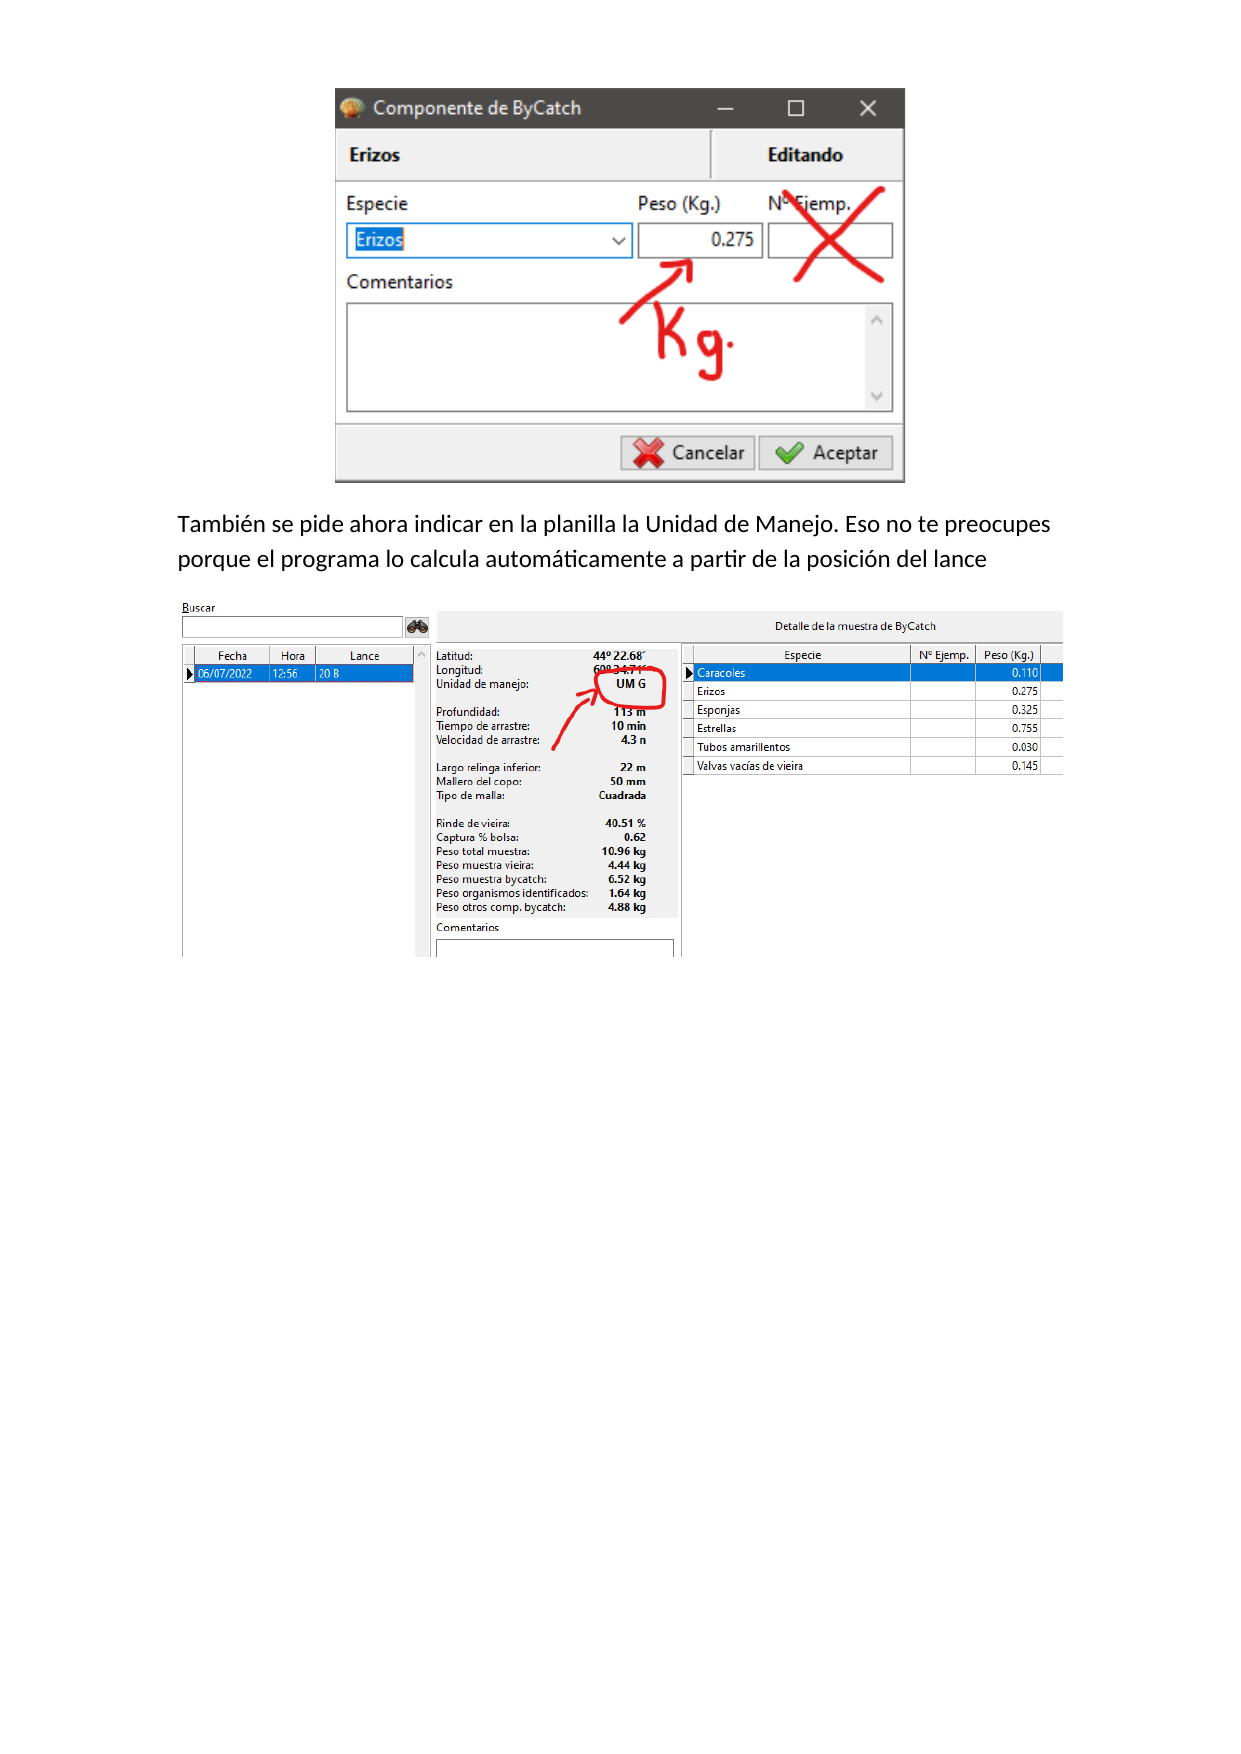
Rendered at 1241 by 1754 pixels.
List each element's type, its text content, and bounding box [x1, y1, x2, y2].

picture [335, 88, 906, 483]
text También se pide ahora indicar en la planilla la Unidad de Manejo. Eso no te preocupes porque el programa lo calcula automáticamente a partir de la posición del lance [177, 508, 1063, 573]
picture [177, 598, 1063, 957]
